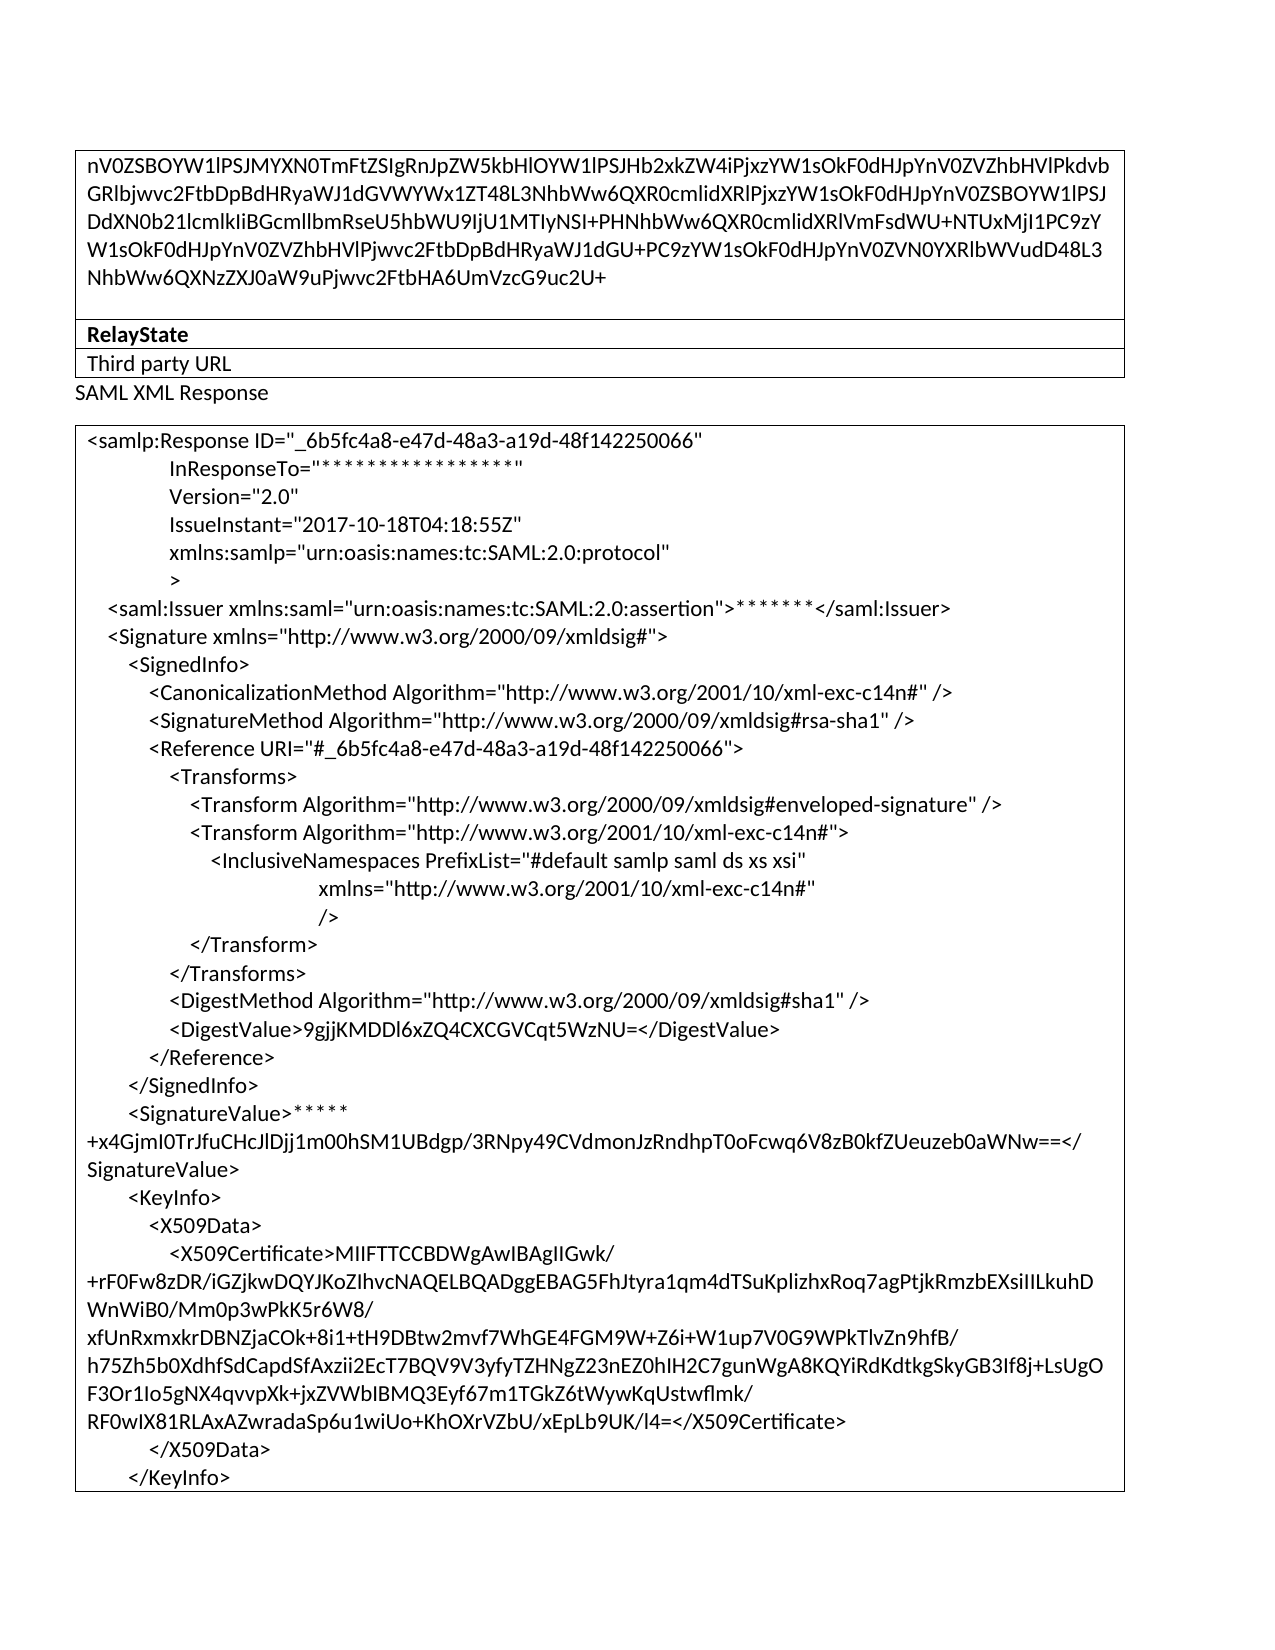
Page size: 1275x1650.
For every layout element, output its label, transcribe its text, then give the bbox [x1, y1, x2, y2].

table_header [76, 426, 1124, 1491]
table_cell RelayState [76, 320, 1124, 348]
text SAML XML Response [75, 378, 1125, 406]
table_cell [76, 151, 1124, 319]
table_cell Third party URL [76, 349, 1124, 377]
